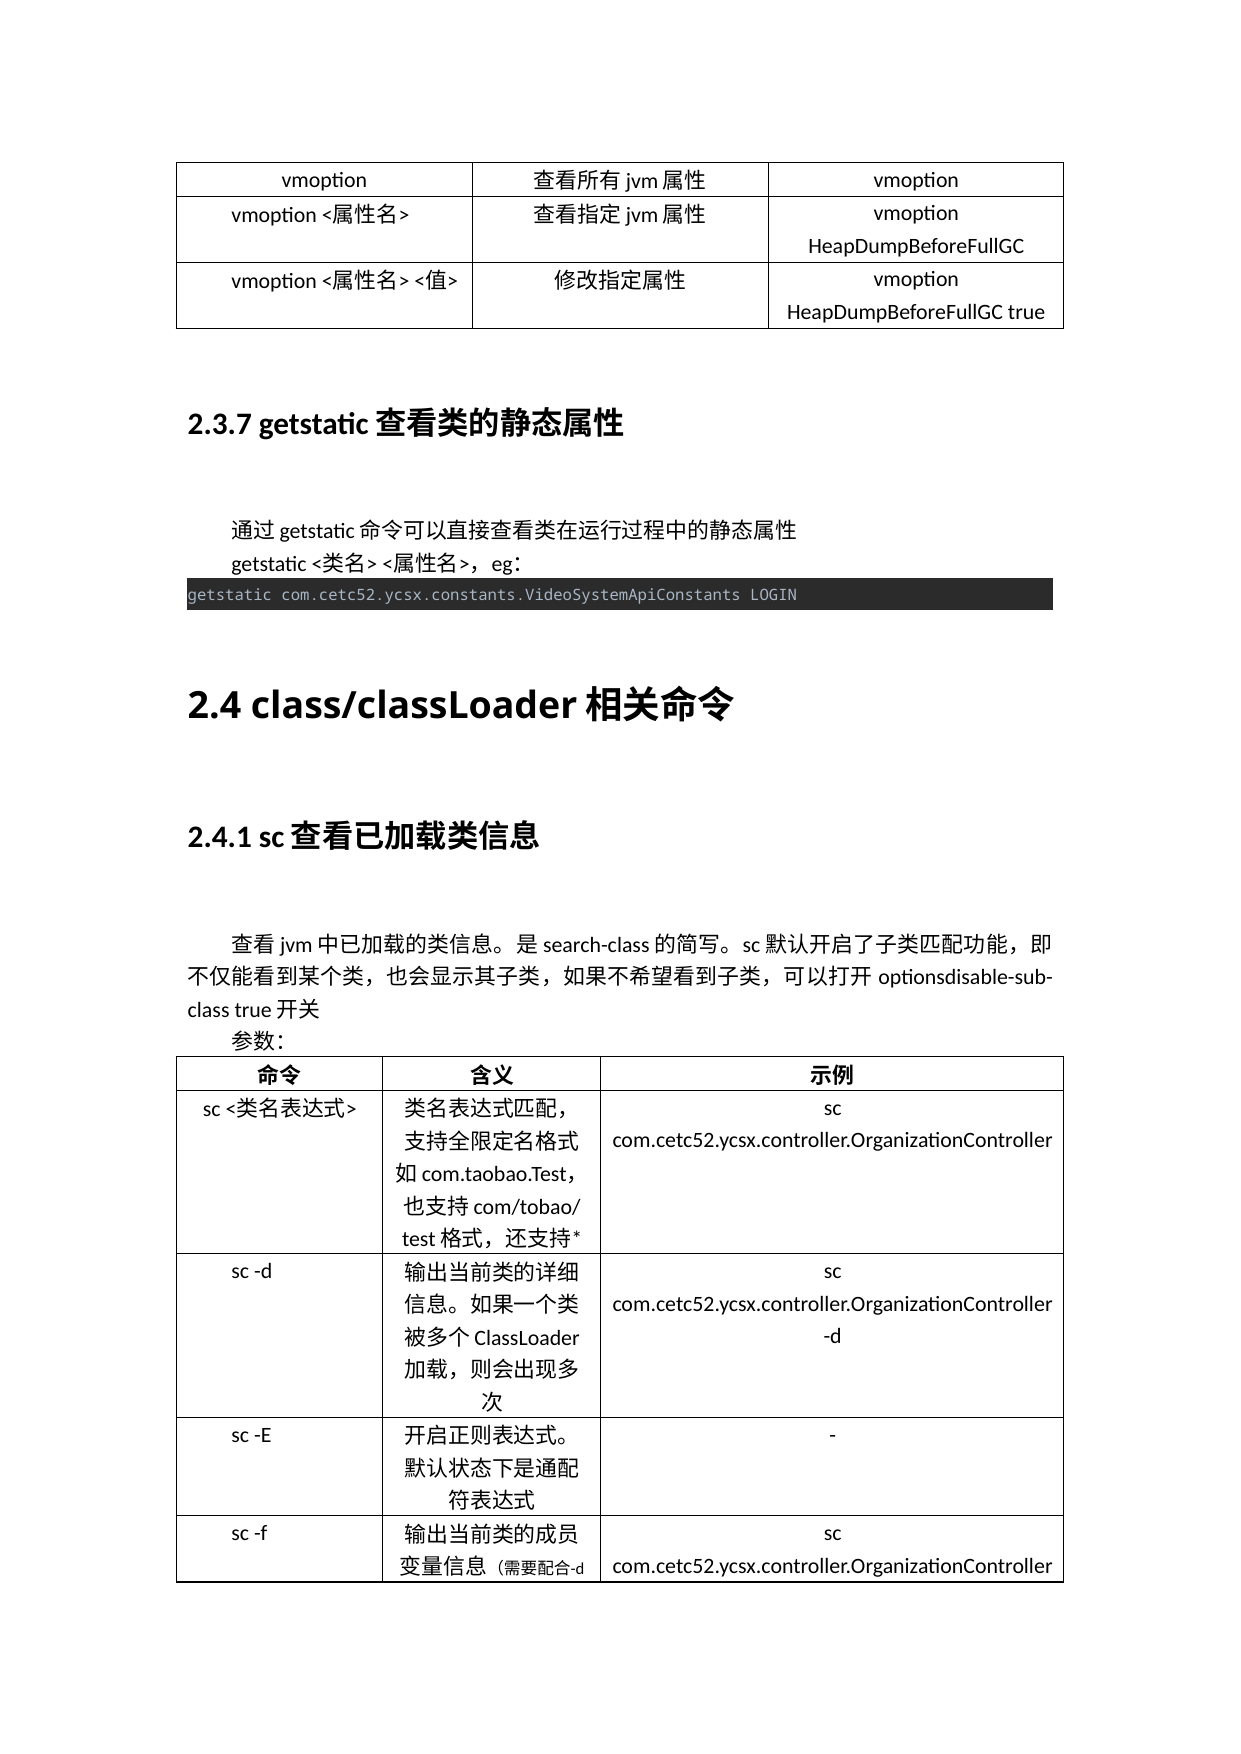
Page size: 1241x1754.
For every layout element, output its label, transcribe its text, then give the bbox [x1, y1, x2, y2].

table_header 含义 [383, 1057, 600, 1090]
table_cell 类名表达式匹配，支持全限定名格式如com.taobao.Test，也支持com/tobao/test格式，还支持* [383, 1091, 600, 1253]
table_cell 查看所有jvm属性 [473, 163, 768, 196]
subtitle 2.4.1 sc查看已加载类信息 [187, 802, 1053, 867]
table_cell sc com.cetc52.ycsx.controller.OrganizationController -d [601, 1254, 1063, 1417]
subtitle 2.3.7 getstatic查看类的静态属性 [187, 388, 1053, 453]
table_cell vmoption HeapDumpBeforeFullGC true [769, 263, 1063, 328]
table_cell vmoption <属性名> [177, 197, 472, 262]
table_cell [601, 1516, 1063, 1581]
table_cell vmoption HeapDumpBeforeFullGC [769, 197, 1063, 262]
subtitle 2.4 class/classLoader相关命令 [187, 670, 1053, 735]
table_cell - [601, 1418, 1063, 1515]
table_cell sc -d [177, 1254, 382, 1417]
table_cell sc com.cetc52.ycsx.controller.OrganizationController [601, 1091, 1063, 1253]
table_header 命令 [177, 1057, 382, 1090]
text 参数： [187, 1024, 1053, 1056]
table_header 示例 [601, 1057, 1063, 1090]
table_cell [383, 1516, 600, 1581]
table_cell vmoption [769, 163, 1063, 196]
table_cell sc <类名表达式> [177, 1091, 382, 1253]
table_cell 查看指定jvm属性 [473, 197, 768, 262]
table_cell sc -E [177, 1418, 382, 1515]
table_cell 修改指定属性 [473, 263, 768, 328]
table_cell vmoption [177, 163, 472, 196]
table_cell 开启正则表达式。默认状态下是通配符表达式 [383, 1418, 600, 1515]
text 通过getstatic命令可以直接查看类在运行过程中的静态属性 [187, 513, 1053, 545]
table_cell vmoption <属性名> <值> [177, 263, 472, 328]
text getstatic <类名> <属性名>，eg： [187, 545, 1053, 578]
text 查看jvm中已加载的类信息。是search-class的简写。sc默认开启了子类匹配功能，即不仅能看到某个类，也会显示其子类，如果不希望看到子类，可以打开optionsdisable-sub-class true开关 [187, 926, 1053, 1024]
table_cell sc -f [177, 1516, 382, 1581]
table_cell 输出当前类的详细信息。如果一个类被多个ClassLoader加载，则会出现多次 [383, 1254, 600, 1417]
text getstatic com.cetc52.ycsx.constants.VideoSystemApiConstants LOGIN [187, 578, 1053, 610]
